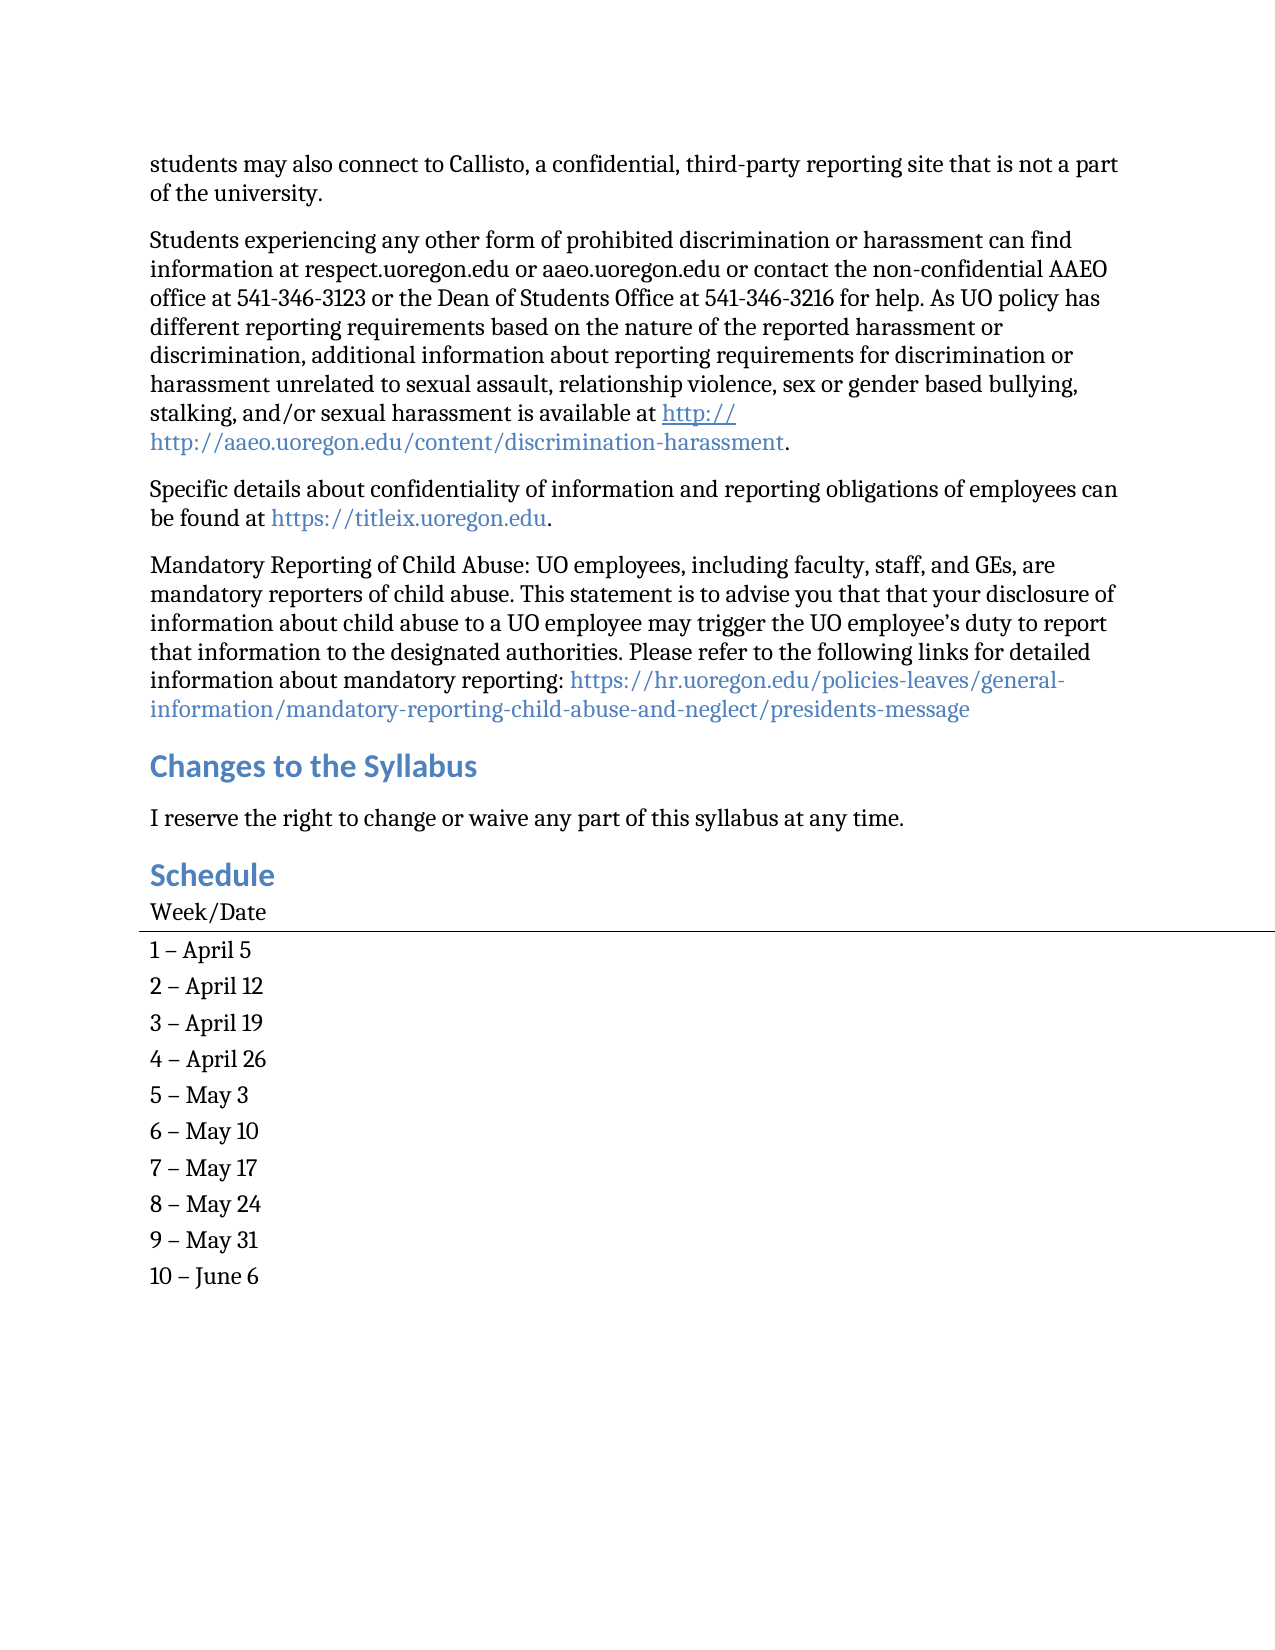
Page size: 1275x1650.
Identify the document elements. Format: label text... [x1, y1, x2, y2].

table_cell 6 – May 10 [139, 1114, 1275, 1150]
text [150, 150, 1125, 207]
text Students experiencing any other form of prohibited discrimination or harassment can find information at respect.uoregon.edu or aaeo.uoregon.edu or contact the non-confidential AAEO office at 541-346-3123 or the Dean of Students Office at 541-346-3216 for help. As UO policy has different reporting requirements based on the nature of the reported harassment or discrimination, additional information about reporting requirements for discrimination or harassment unrelated to sexual assault, relationship violence, sex or gender based bullying, stalking, and/or sexual harassment is available at http:// http://aaeo.uoregon.edu/content/discrimination-harassment. [150, 226, 1125, 456]
text Mandatory Reporting of Child Abuse: UO employees, including faculty, staff, and GEs, are mandatory reporters of child abuse. This statement is to advise you that that your disclosure of information about child abuse to a UO employee may trigger the UO employee’s duty to report that information to the designated authorities. Please refer to the following links for detailed information about mandatory reporting: https://hr.uoregon.edu/policies-leaves/general-information/mandatory-reporting-child-abuse-and-neglect/presidents-message [150, 551, 1125, 724]
text Specific details about confidentiality of information and reporting obligations of employees can be found at https://titleix.uoregon.edu. [150, 475, 1125, 532]
table_cell 8 – May 24 [139, 1186, 1275, 1222]
table_header Week/Date [139, 894, 1275, 931]
table_cell 9 – May 31 [139, 1222, 1275, 1258]
table_cell 7 – May 17 [139, 1150, 1275, 1186]
table_cell 2 – April 12 [139, 969, 1275, 1005]
text I reserve the right to change or waive any part of this syllabus at any time. [150, 804, 1125, 833]
subtitle Changes to the Syllabus [150, 744, 1125, 785]
table_cell 3 – April 19 [139, 1005, 1275, 1041]
subtitle Schedule [150, 854, 1125, 894]
table_cell 1 – April 5 [139, 932, 1275, 968]
table_cell 5 – May 3 [139, 1077, 1275, 1113]
table_cell 4 – April 26 [139, 1041, 1275, 1077]
table_cell 10 – June 6 [139, 1259, 1275, 1295]
